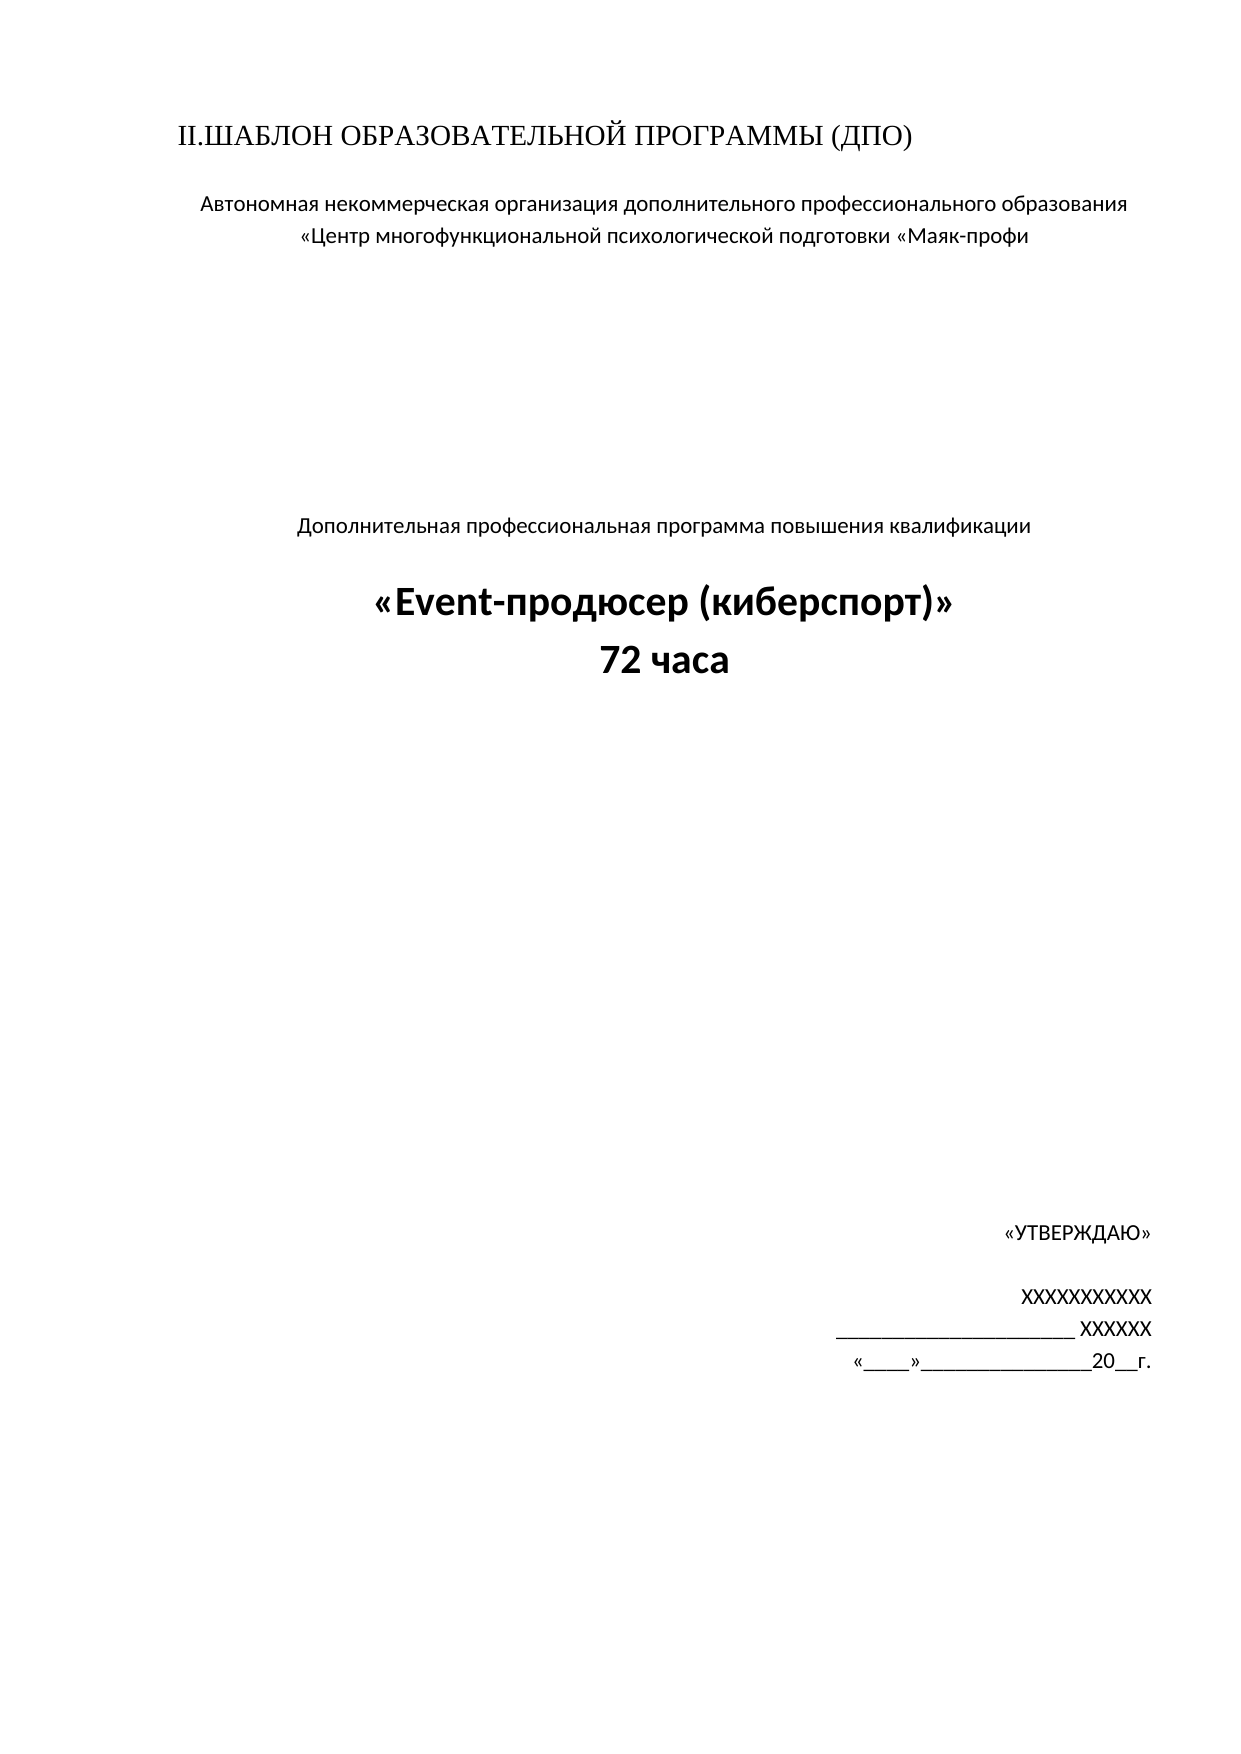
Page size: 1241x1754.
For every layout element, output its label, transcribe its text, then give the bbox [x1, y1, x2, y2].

list «____»_______________20__г. [177, 1347, 1152, 1375]
list 72 часа [177, 633, 1152, 684]
list II.ШАБЛОН ОБРАЗОВАТЕЛЬНОЙ ПРОГРАММЫ (ДПО) [177, 118, 1152, 152]
list «УТВЕРЖДАЮ» [252, 1218, 1152, 1246]
list Дополнительная профессиональная программа повышения квалификации [177, 511, 1152, 539]
list Автономная некоммерческая организация дополнительного профессионального образования «Центр многофункциональной психологической подготовки «Маяк-профи [177, 189, 1152, 249]
list _____________________ ХХХХХХ [252, 1314, 1152, 1342]
list ХХХХХХХХХХХ [252, 1282, 1152, 1310]
list «Event-продюсер (киберспорт)» [177, 575, 1152, 626]
